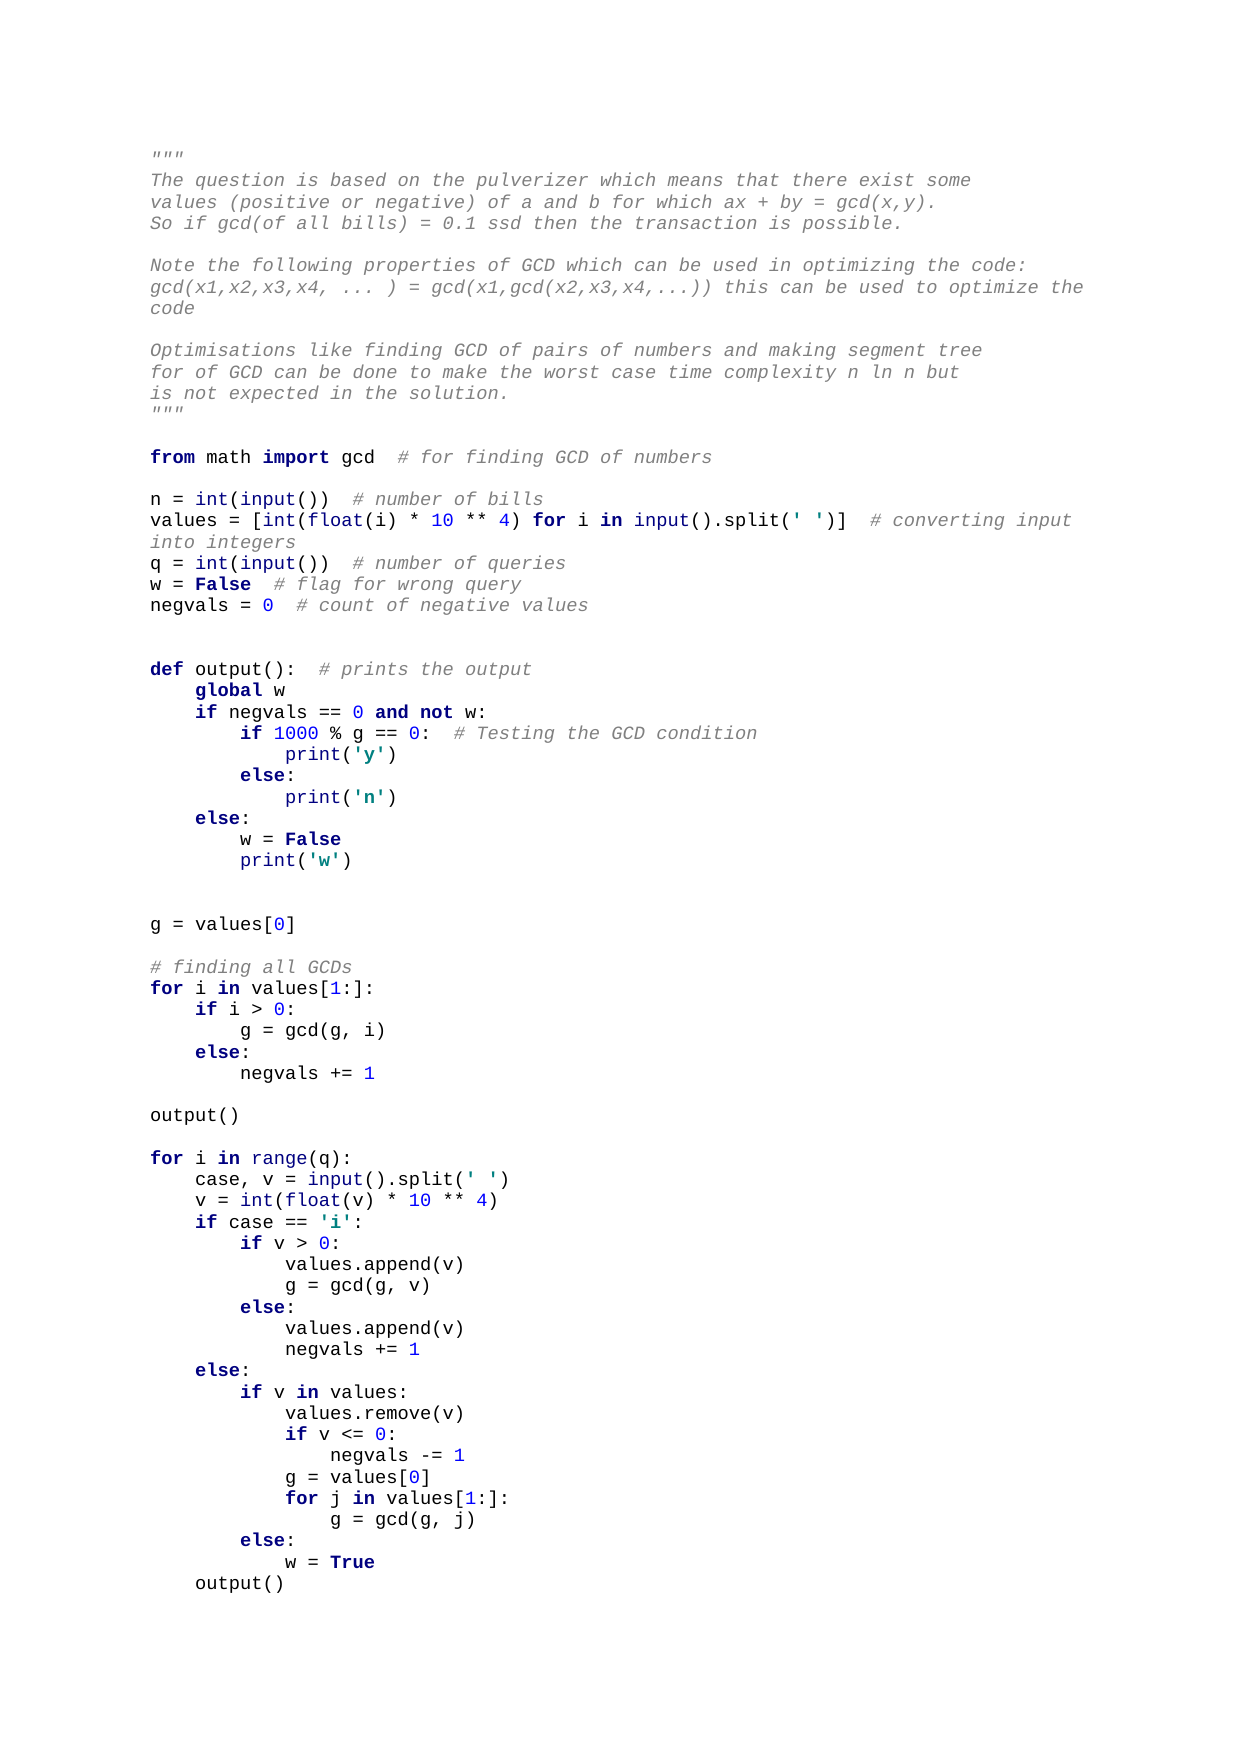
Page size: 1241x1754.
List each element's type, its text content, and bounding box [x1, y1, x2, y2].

text """ The question is based on the pulverizer which means that there exist some values (positive or negative) of a and b for which ax + by = gcd(x,y). So if gcd(of all bills) = 0.1 ssd then the transaction is possible. Note the following properties of GCD which can be used in optimizing the code: gcd(x1,x2,x3,x4, ... ) = gcd(x1,gcd(x2,x3,x4,...)) this can be used to optimize the code Optimisations like finding GCD of pairs of numbers and making segment tree for of GCD can be done to make the worst case time complexity n ln n but is not expected in the solution. """ from math import gcd # for finding GCD of numbers n = int(input()) # number of bills values = [int(float(i) * 10 ** 4) for i in input().split(' ')] # converting input into integers q = int(input()) # number of queries w = False # flag for wrong query negvals = 0 # count of negative values def output(): # prints the output global w if negvals == 0 and not w: if 1000 % g == 0: # Testing the GCD condition print('y') else: print('n') else: w = False print('w') g = values[0] # finding all GCDs for i in values[1:]: if i > 0: g = gcd(g, i) else: negvals += 1 output() for i in range(q): case, v = input().split(' ') v = int(float(v) * 10 ** 4) if case == 'i': if v > 0: values.append(v) g = gcd(g, v) else: values.append(v) negvals += 1 else: if v in values: values.remove(v) if v <= 0: negvals -= 1 g = values[0] for j in values[1:]: g = gcd(g, j) else: w = True output() [150, 150, 1090, 1595]
